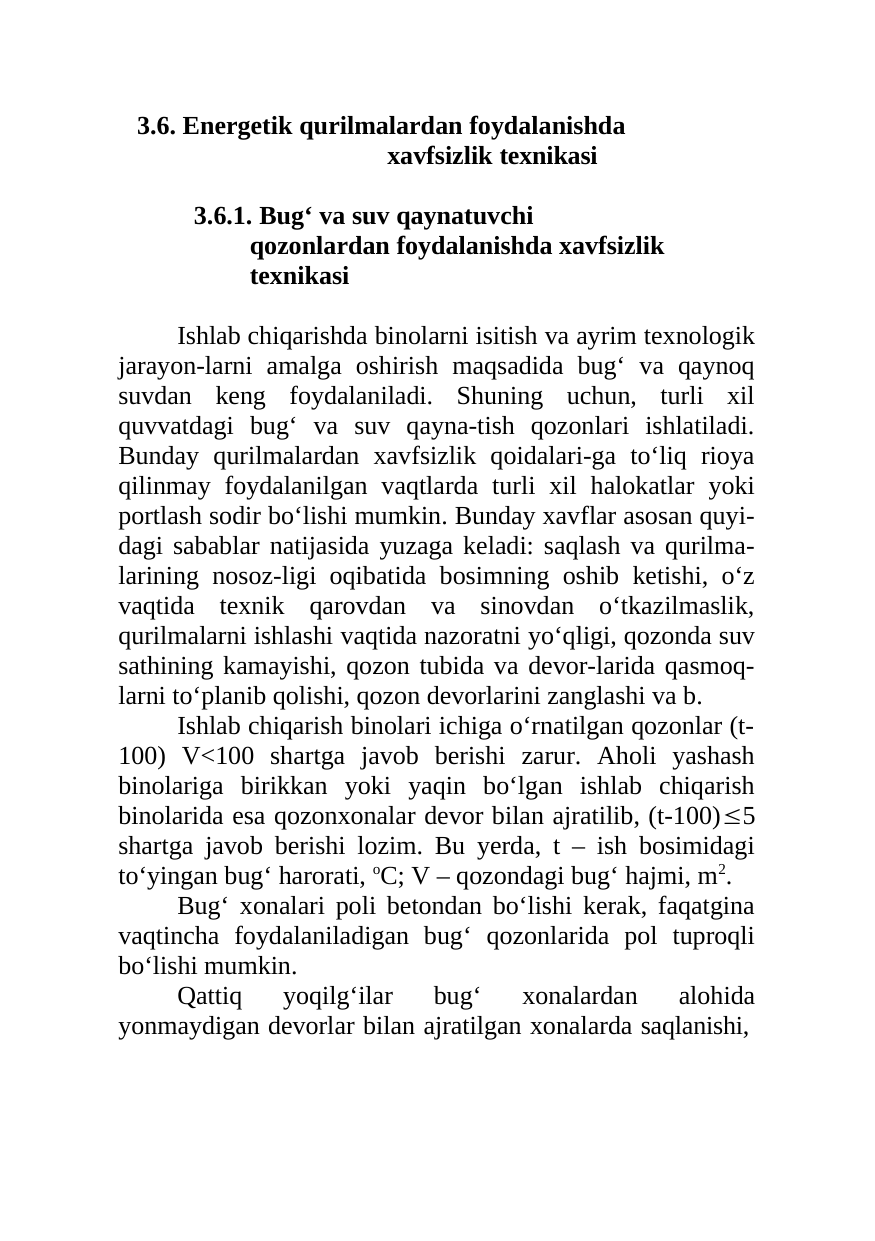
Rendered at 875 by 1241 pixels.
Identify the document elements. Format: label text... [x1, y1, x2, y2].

text Ishlab chiqarishda binolarni isitish va ayrim texnologik jarayon-larni amalga oshirish maqsadida bug‘ va qaynoq suvdan keng foydalaniladi. Shuning uchun, turli xil quvvatdagi bug‘ va suv qayna-tish qozonlari ishlatiladi. Bunday qurilmalardan xavfsizlik qoidalari-ga to‘liq rioya qilinmay foydalanilgan vaqtlarda turli xil halokatlar yoki portlash sodir bo‘lishi mumkin. Bunday xavflar asosan quyi- dagi sabablar natijasida yuzaga keladi: saqlash va qurilma- larining nosoz-ligi oqibatida bosimning oshib ketishi, o‘z vaqtida texnik qarovdan va sinovdan o‘tkazilmaslik, qurilmalarni ishlashi vaqtida nazoratni уo‘qligi, qozonda suv sathining kamayishi, qozon tubida va devor-larida qasmoq- larni to‘planib qolishi, qozon devorlarini zanglashi va b. [118, 320, 755, 710]
text Qattiq yoqilg‘ilar bug‘ xonalardan alohida yonmaydigan devorlar bilan ajratilgan xonalarda saqlanishi, [118, 980, 756, 1040]
subtitle Energetik qurilmalardan foydalanishda xavfsizlik texnikasi [137, 110, 737, 170]
text Ishlab chiqarish binolari ichiga o‘rnatilgan qozonlar (t- 100) V<100 shartga javob berishi zarur. Aholi yashash binolariga birikkan yoki yaqin bo‘lgan ishlab chiqarish binolarida esa qozonxonalar devor bilan ajratilib, (t-100)5 shartga javob berishi lozim. Bu yerda, t – ish bosimidagi to‘yingan bug‘ harorati, oC; V – qozondagi bug‘ hajmi, m2. [118, 710, 755, 890]
text Bug‘ xonalari poli betondan bo‘lishi kerak, faqatgina vaqtincha foydalaniladigan bug‘ qozonlarida роl tuproqli bo‘lishi mumkin. [118, 890, 755, 980]
list Bug‘ va suv qaynatuvchi qozonlardan foydalanishda xavfsizlik texnikasi [194, 200, 679, 290]
